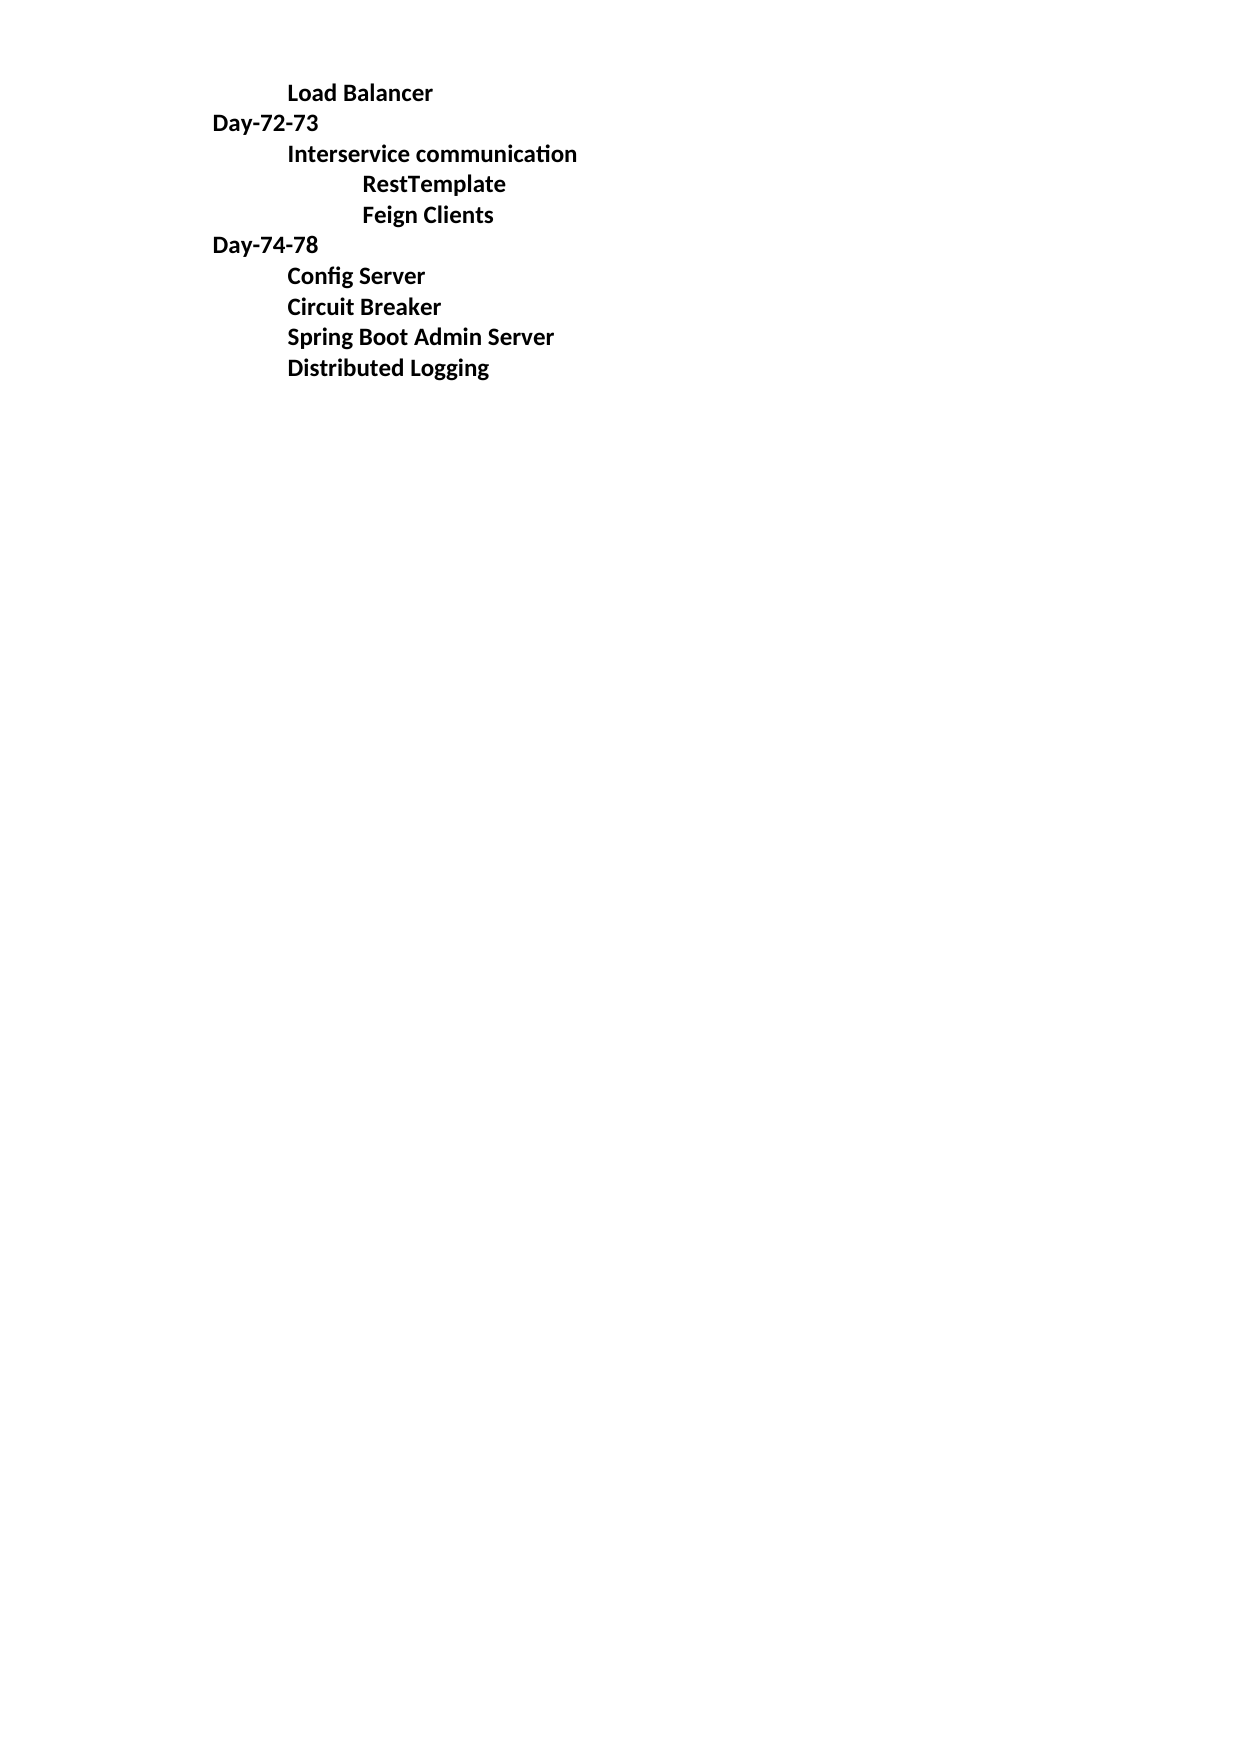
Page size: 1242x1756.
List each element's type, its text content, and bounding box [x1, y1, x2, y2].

text Load Balancer [212, 77, 1102, 108]
text Circuit Breaker [212, 291, 1102, 321]
text RestTemplate [287, 169, 1102, 199]
text Day-74-78 [137, 230, 1102, 260]
text Distributed Logging [137, 352, 1102, 382]
text Feign Clients [287, 199, 1102, 230]
text Day-72-73 [137, 108, 1102, 138]
text Spring Boot Admin Server [212, 321, 1102, 352]
text Config Server [212, 260, 1102, 291]
text Interservice communication [212, 138, 1102, 169]
